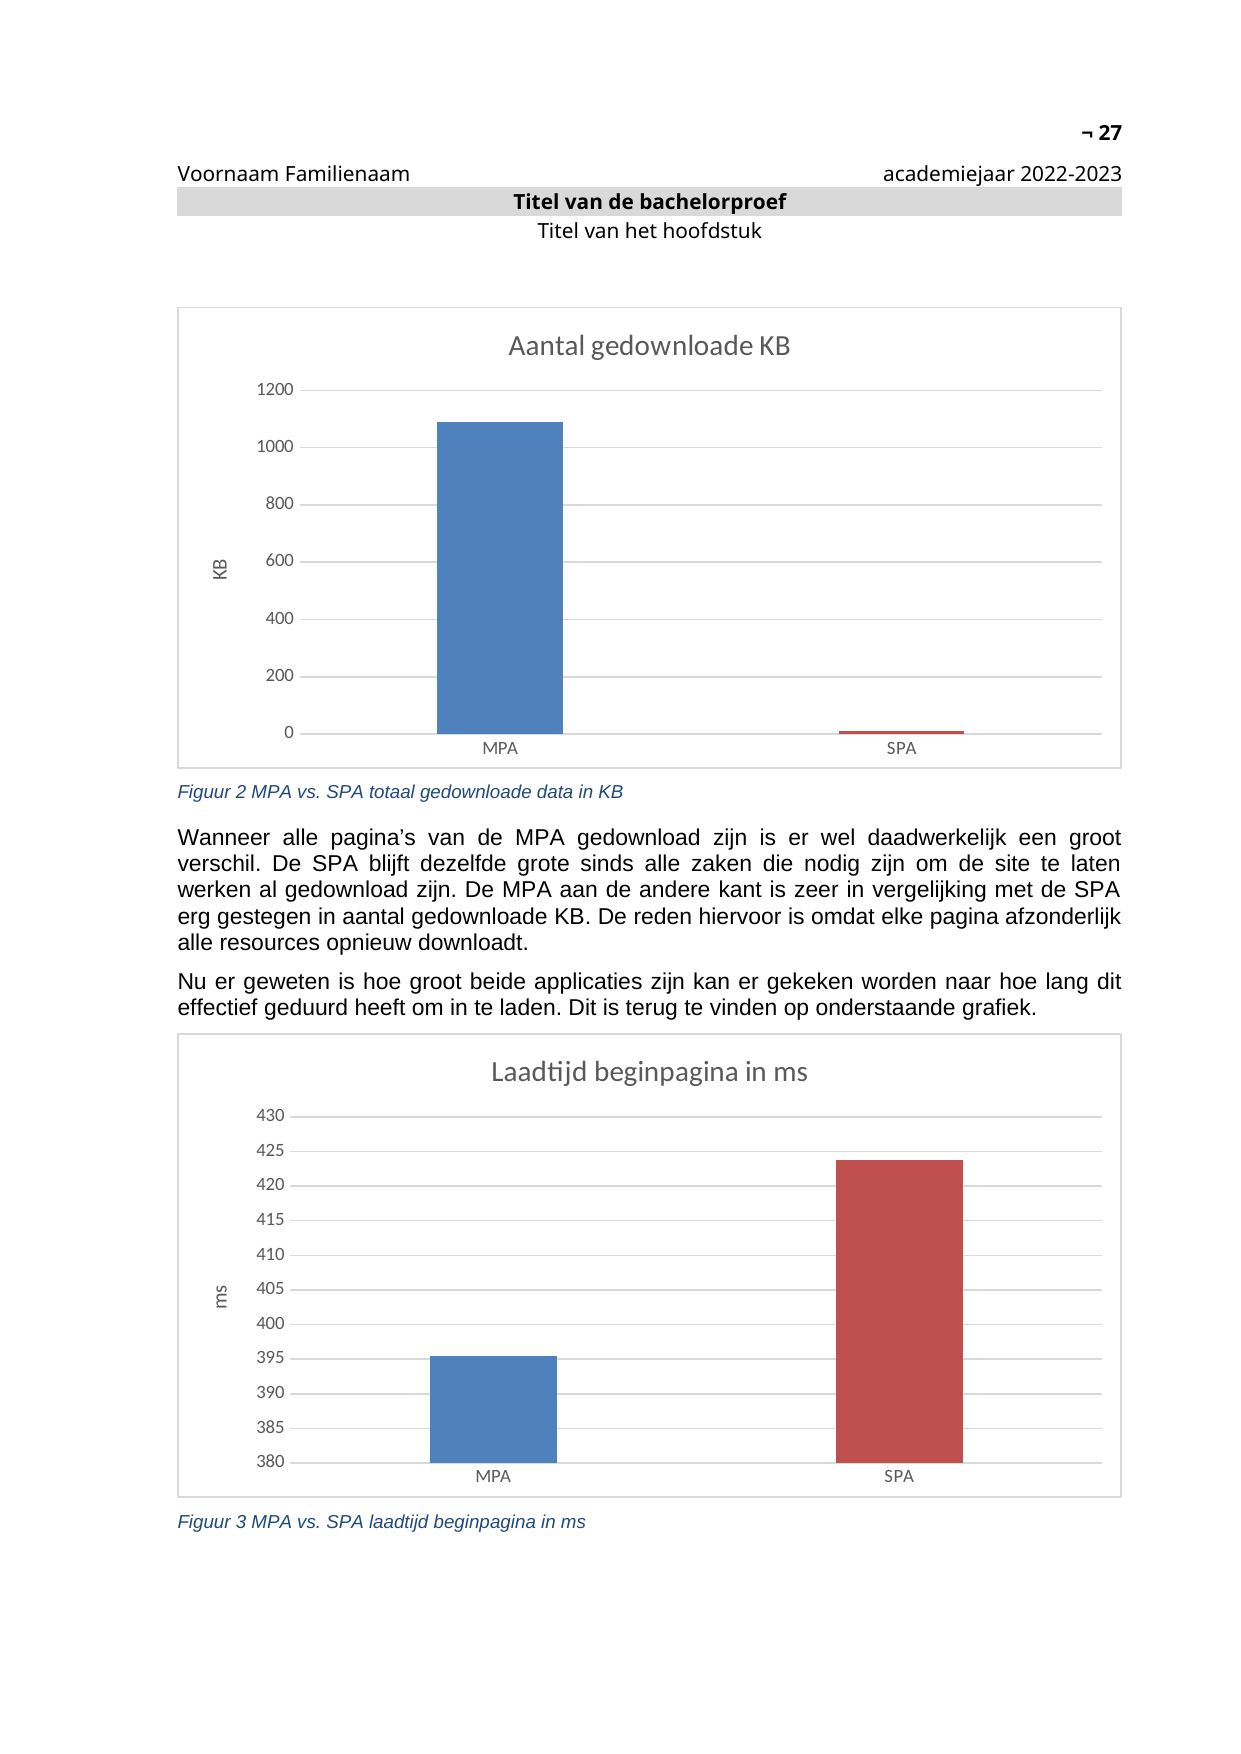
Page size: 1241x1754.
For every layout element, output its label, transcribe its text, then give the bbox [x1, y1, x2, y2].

text Wanneer alle pagina’s van de MPA gedownload zijn is er wel daadwerkelijk een groot verschil. De SPA blijft dezelfde grote sinds alle zaken die nodig zijn om de site te laten werken al gedownload zijn. De MPA aan de andere kant is zeer in vergelijking met de SPA erg gestegen in aantal gedownloade KB. De reden hiervoor is omdat elke pagina afzonderlijk alle resources opnieuw downloadt. [177, 824, 1122, 956]
text Nu er geweten is hoe groot beide applicaties zijn kan er gekeken worden naar hoe lang dit effectief geduurd heeft om in te laden. Dit is terug te vinden op onderstaande grafiek. [177, 968, 1122, 1021]
